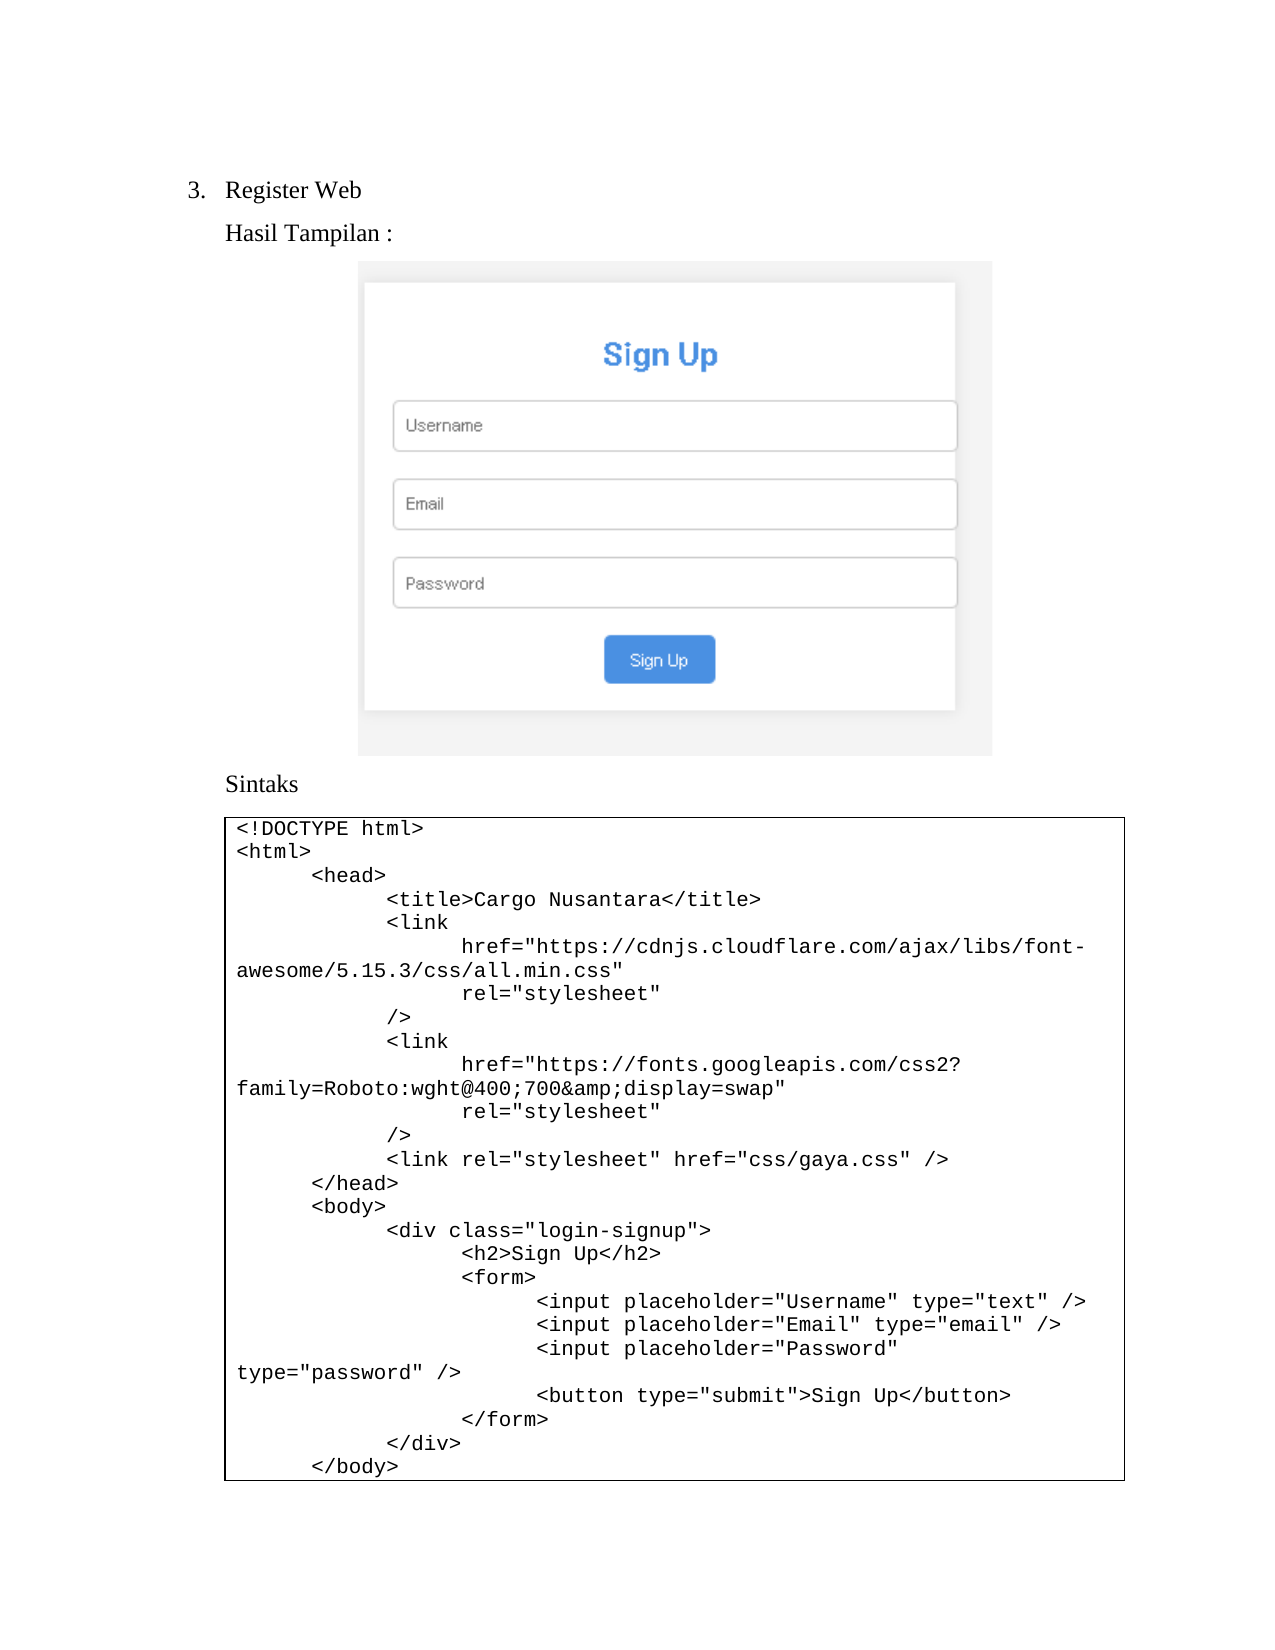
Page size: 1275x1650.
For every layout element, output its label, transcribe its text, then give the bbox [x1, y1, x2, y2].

list Register Web [187, 175, 1125, 204]
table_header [226, 818, 1124, 1480]
list Hasil Tampilan : [225, 218, 1125, 247]
picture [357, 261, 993, 756]
text Sintaks [150, 769, 1125, 798]
